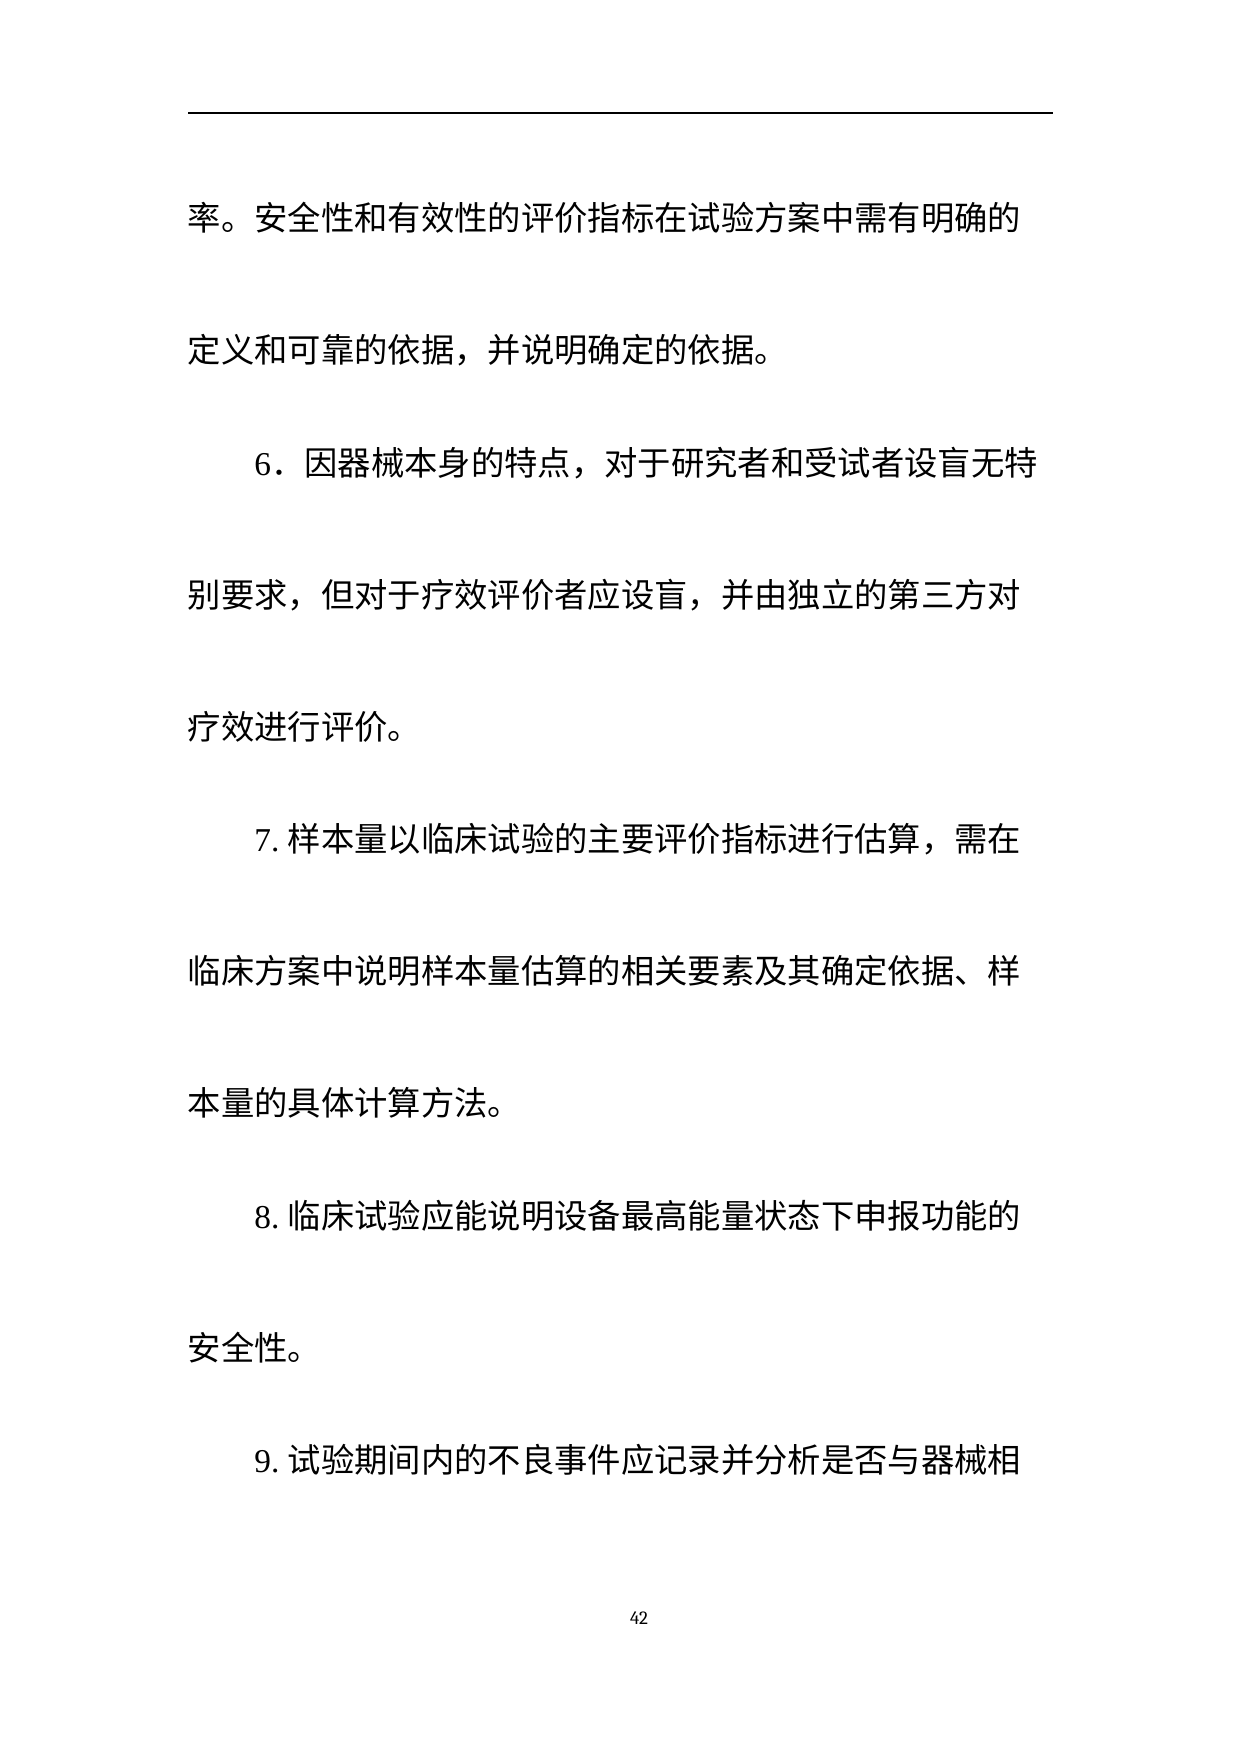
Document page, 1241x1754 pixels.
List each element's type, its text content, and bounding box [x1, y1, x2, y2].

text 6．因器械本身的特点，对于研究者和受试者设盲无特别要求，但对于疗效评价者应设盲，并由独立的第三方对疗效进行评价。 [187, 416, 1053, 769]
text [187, 172, 1053, 392]
text 8. 临床试验应能说明设备最高能量状态下申报功能的安全性。 [187, 1169, 1053, 1390]
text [187, 1414, 1053, 1502]
text 7. 样本量以临床试验的主要评价指标进行估算，需在临床方案中说明样本量估算的相关要素及其确定依据、样本量的具体计算方法。 [187, 793, 1053, 1145]
